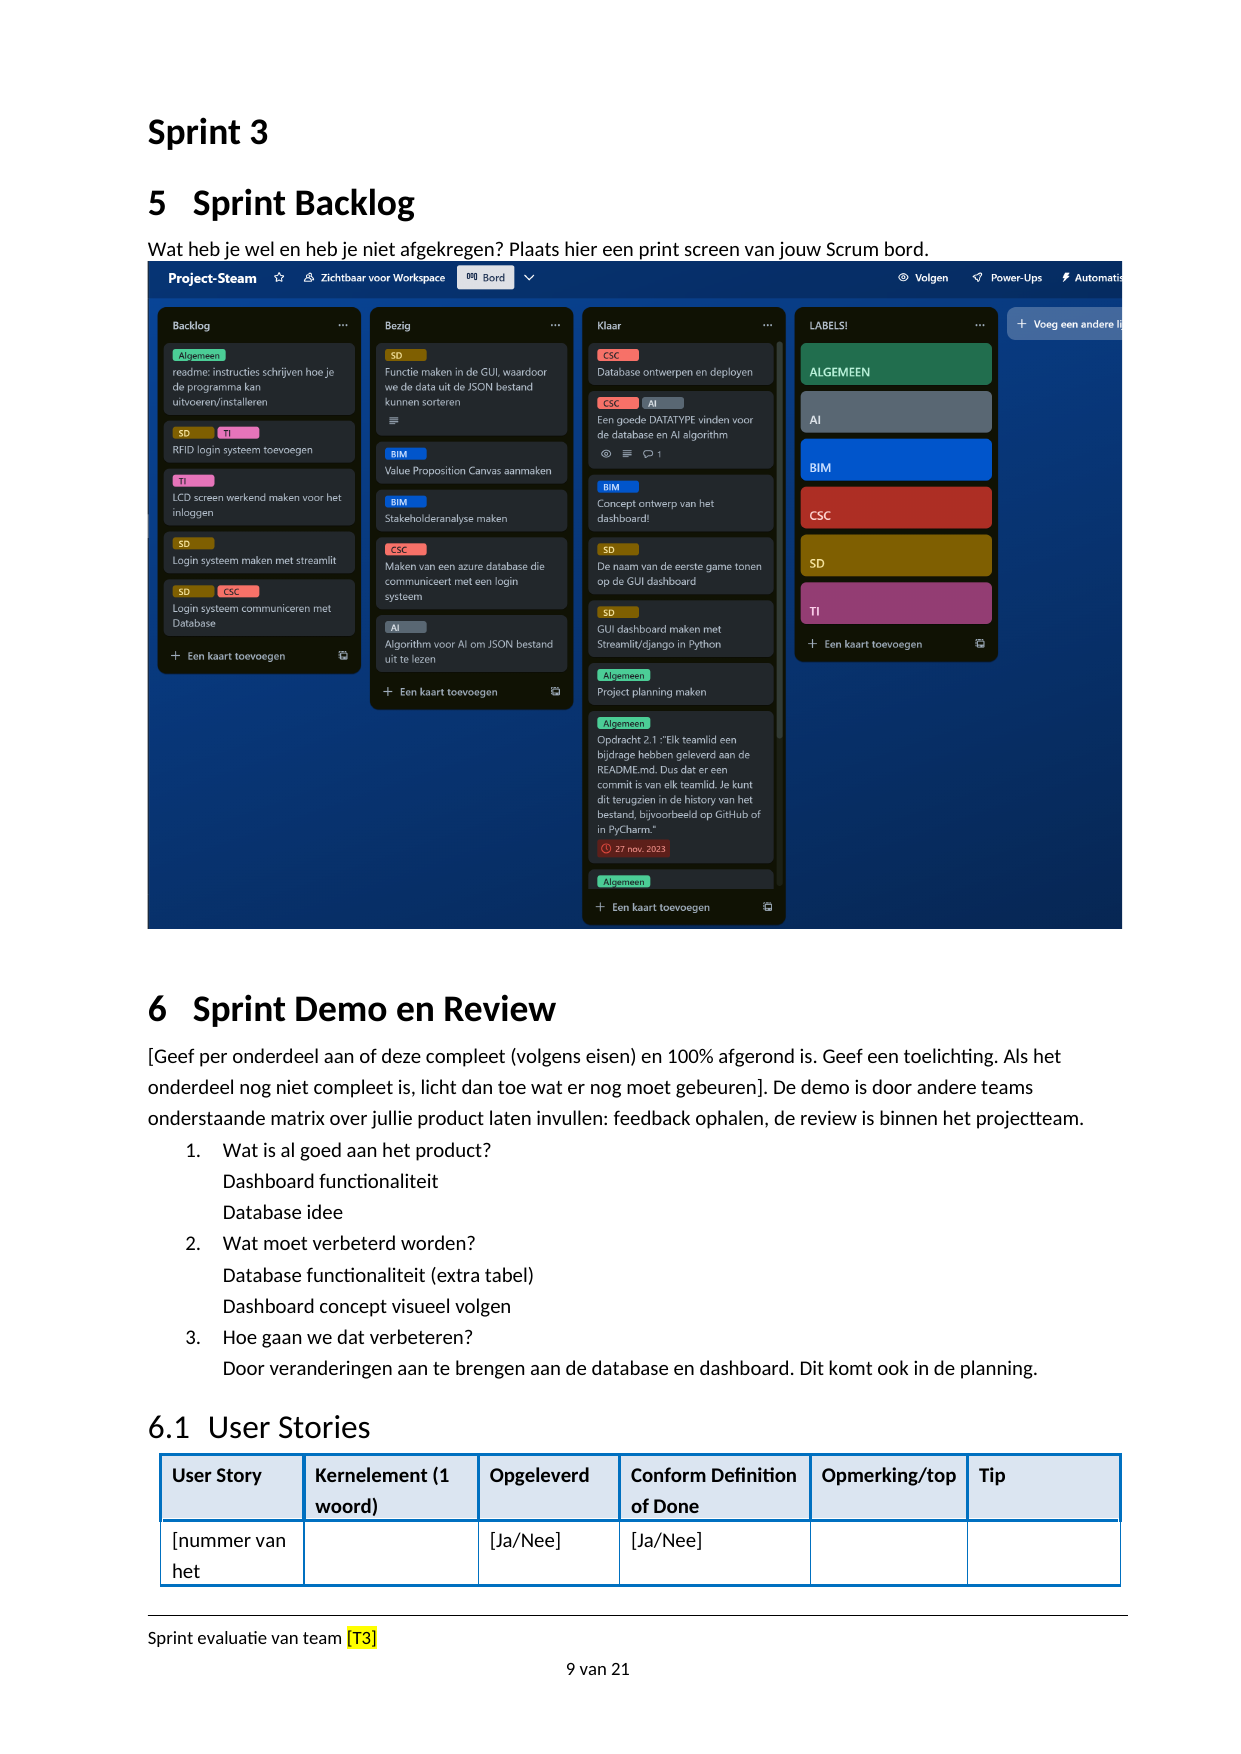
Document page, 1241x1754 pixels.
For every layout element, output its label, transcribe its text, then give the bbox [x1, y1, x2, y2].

list Hoe gaan we dat verbeteren? [185, 1318, 1122, 1350]
subtitle Sprint Backlog [148, 178, 1122, 224]
subtitle Sprint Demo en Review [148, 985, 1122, 1031]
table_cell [161, 1519, 303, 1584]
table_cell [Ja/Nee] [620, 1522, 810, 1584]
list Door veranderingen aan te brengen aan de database en dashboard. Dit komt ook in de planning. [223, 1350, 1122, 1381]
list Database idee [223, 1193, 1122, 1225]
list Wat moet verbeterd worden? [185, 1225, 1122, 1256]
list Database functionaliteit (extra tabel) [223, 1256, 1122, 1287]
table_cell [968, 1519, 1120, 1584]
table_header Tip [969, 1456, 1119, 1518]
table_header User Story [162, 1456, 302, 1518]
list Wat is al goed aan het product? [185, 1131, 1122, 1162]
table_cell [305, 1522, 478, 1584]
subtitle User Stories [148, 1406, 1122, 1447]
table_header Opmerking/top [812, 1456, 966, 1518]
list Dashboard concept visueel volgen [223, 1287, 1122, 1318]
table_header Conform Definition of Done [621, 1456, 809, 1518]
list Dashboard functionaliteit [223, 1162, 1122, 1193]
table_header Kernelement (1 woord) [306, 1456, 477, 1518]
text [Geef per onderdeel aan of deze compleet (volgens eisen) en 100% afgerond is. Geef een toelichting. Als het onderdeel nog niet compleet is, licht dan toe wat er nog moet gebeuren]. De demo is door andere teams onderstaande matrix over jullie product laten invullen: feedback ophalen, de review is binnen het projectteam. [148, 1037, 1122, 1131]
table_header Opgeleverd [480, 1456, 618, 1518]
subtitle Sprint 3 [148, 108, 1122, 153]
text Wat heb je wel en heb je niet afgekregen? Plaats hier een print screen van jouw Scrum bord. [148, 231, 1122, 261]
table_cell [Ja/Nee] [479, 1522, 619, 1584]
table_cell [811, 1522, 967, 1584]
picture [147, 261, 1123, 929]
